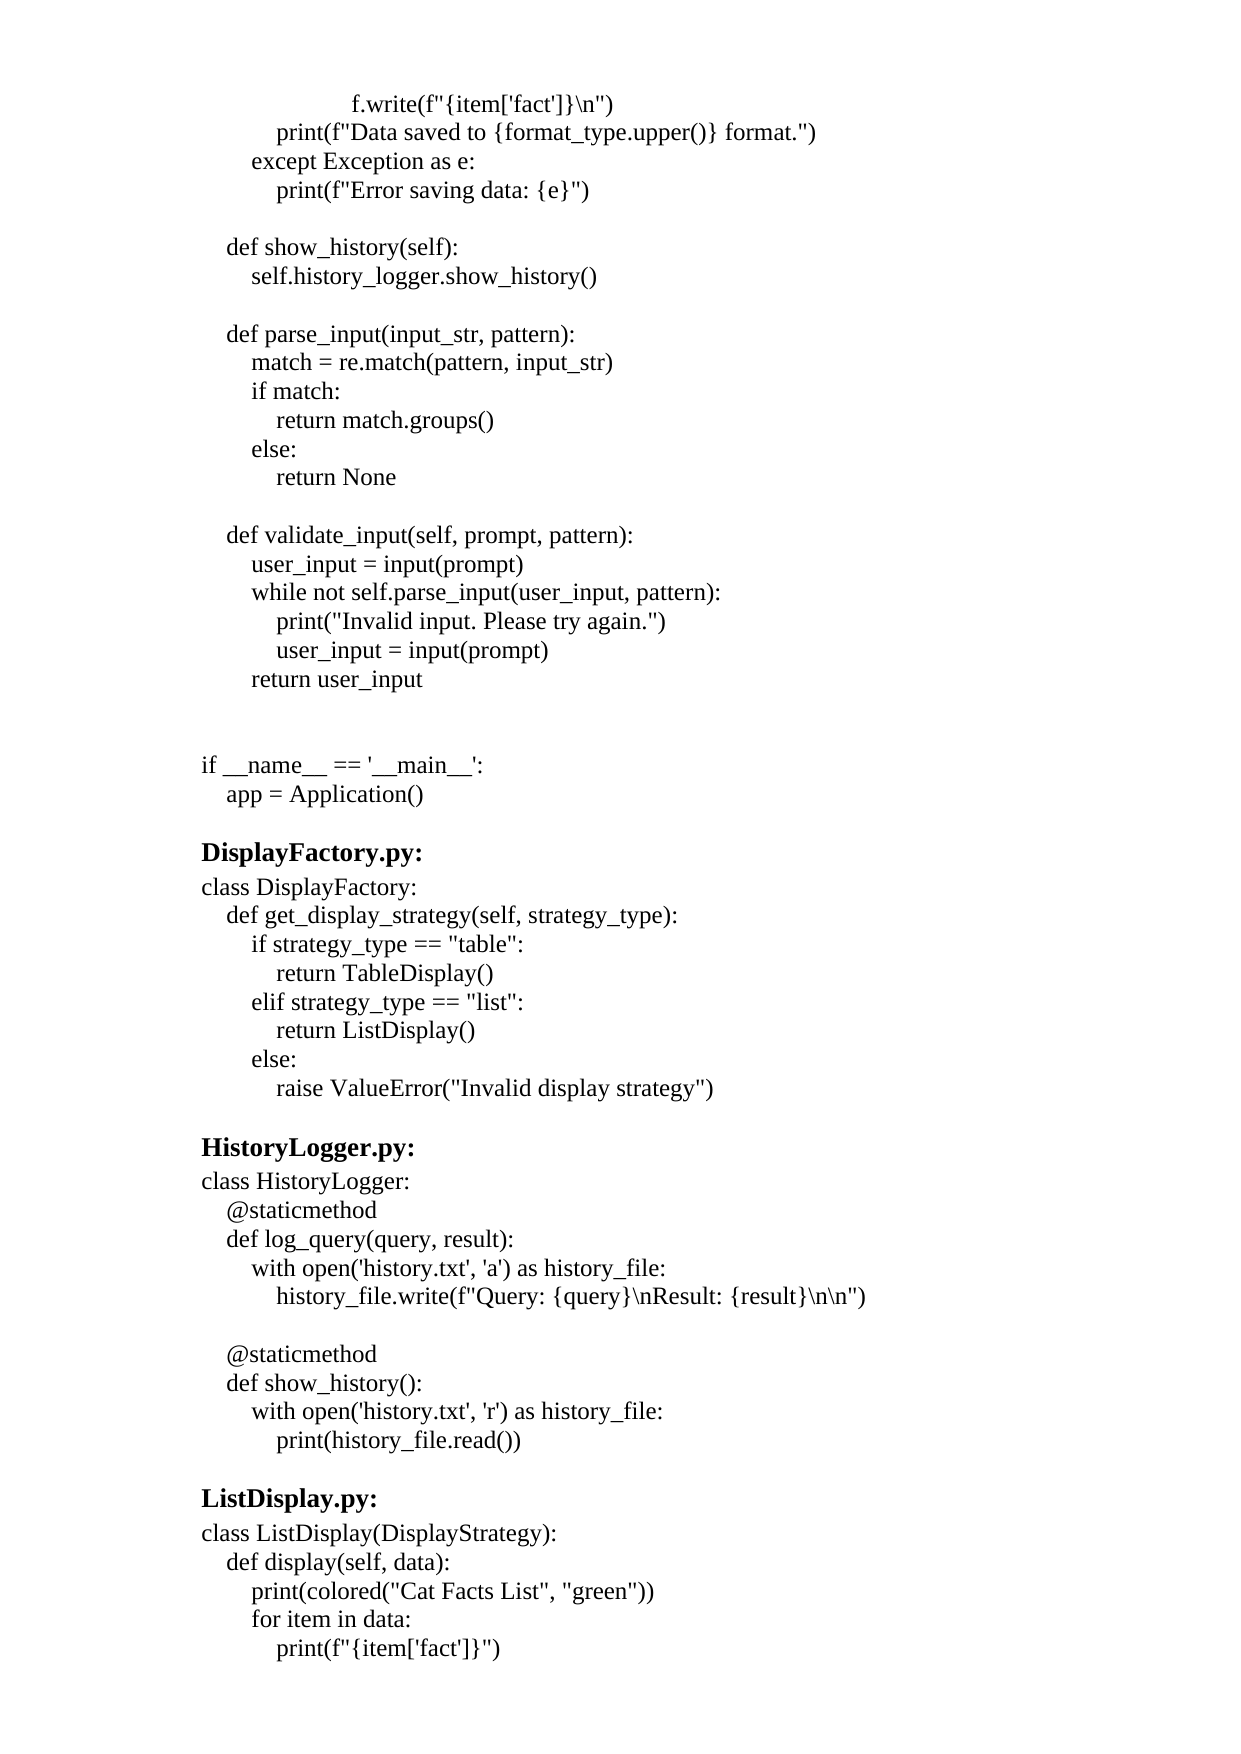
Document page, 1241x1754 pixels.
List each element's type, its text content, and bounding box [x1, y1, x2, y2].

list f.write(f"{item['fact']}\n") [201, 89, 1152, 117]
list if __name__ == '__main__': [201, 750, 1152, 779]
list while not self.parse_input(user_input, pattern): [201, 577, 1152, 606]
text @staticmethod [201, 1339, 1152, 1368]
list app = Application() [201, 779, 1152, 807]
text print(history_file.read()) [201, 1425, 1152, 1454]
text for item in data: [201, 1604, 1152, 1633]
text print(f"{item['fact']}") [201, 1633, 1152, 1662]
list print("Invalid input. Please try again.") [201, 606, 1152, 635]
list return None [201, 462, 1152, 491]
text class ListDisplay(DisplayStrategy): [201, 1518, 1152, 1547]
text def log_query(query, result): [201, 1224, 1152, 1253]
text with open('history.txt', 'a') as history_file: [201, 1253, 1152, 1281]
list print(f"Error saving data: {e}") [201, 175, 1152, 204]
list if match: [201, 376, 1152, 405]
list return user_input [201, 664, 1152, 692]
list match = re.match(pattern, input_str) [201, 347, 1152, 376]
list ListDisplay.py: [201, 1483, 1152, 1514]
list else: [201, 434, 1152, 462]
list if strategy_type == "table": [201, 929, 1152, 958]
list def show_history(self): [201, 232, 1152, 261]
list else: [201, 1044, 1152, 1073]
list def get_display_strategy(self, strategy_type): [201, 901, 1152, 929]
list user_input = input(prompt) [201, 549, 1152, 577]
list DisplayFactory.py: [201, 836, 1152, 867]
list return match.groups() [201, 405, 1152, 434]
text def show_history(): [201, 1368, 1152, 1396]
list def parse_input(input_str, pattern): [201, 319, 1152, 347]
text @staticmethod [201, 1195, 1152, 1224]
text def display(self, data): [201, 1547, 1152, 1576]
list HistoryLogger.py: [201, 1131, 1152, 1162]
list self.history_logger.show_history() [201, 261, 1152, 290]
text print(colored("Cat Facts List", "green")) [201, 1576, 1152, 1604]
text with open('history.txt', 'r') as history_file: [201, 1396, 1152, 1425]
list user_input = input(prompt) [201, 635, 1152, 664]
list raise ValueError("Invalid display strategy") [201, 1073, 1152, 1102]
list elif strategy_type == "list": [201, 987, 1152, 1016]
list return TableDisplay() [201, 958, 1152, 987]
text class HistoryLogger: [201, 1166, 1152, 1195]
list except Exception as e: [201, 146, 1152, 175]
list return ListDisplay() [201, 1016, 1152, 1044]
list print(f"Data saved to {format_type.upper()} format.") [201, 117, 1152, 146]
list def validate_input(self, prompt, pattern): [201, 520, 1152, 549]
text history_file.write(f"Query: {query}\nResult: {result}\n\n") [201, 1281, 1152, 1310]
list class DisplayFactory: [201, 872, 1152, 901]
